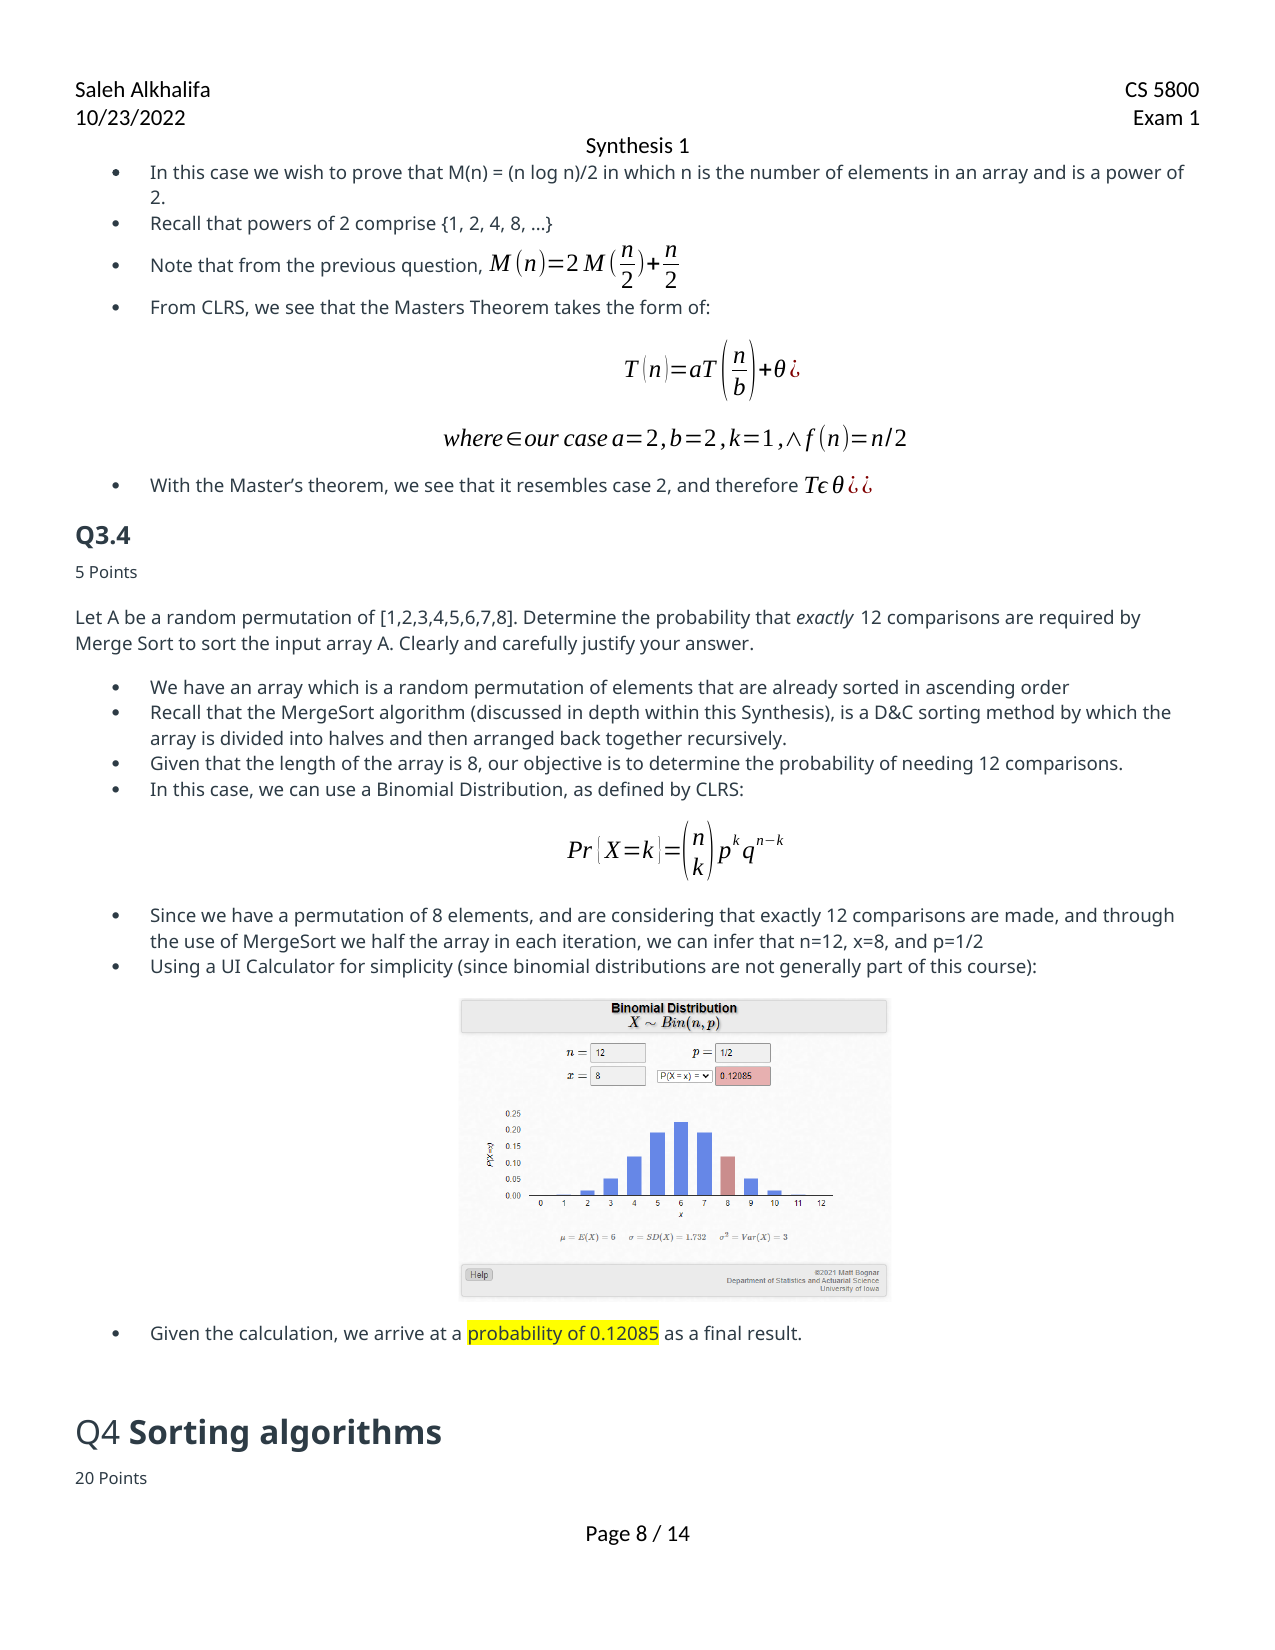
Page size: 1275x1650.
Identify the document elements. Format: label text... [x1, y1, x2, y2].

list Since we have a permutation of 8 elements, and are considering that exactly 12 comparisons are made, and through the use of MergeSort we half the array in each iteration, we can infer that n=12, x=8, and p=1/2 [112, 903, 1200, 954]
list With the Master’s theorem, we see that it resembles case 2, and therefore [112, 471, 1200, 499]
list Using a UI Calculator for simplicity (since binomial distributions are not generally part of this course): [112, 954, 1200, 979]
picture [458, 998, 892, 1302]
list In this case we wish to prove that M(n) = (n log n)/2 in which n is the number of elements in an array and is a power of 2. [112, 159, 1200, 210]
list Note that from the previous question, [112, 236, 1200, 294]
list In this case, we can use a Binomial Distribution, as defined by CLRS: [112, 776, 1200, 802]
text 20 Points [75, 1467, 1200, 1489]
list Recall that powers of 2 comprise {1, 2, 4, 8, …} [112, 210, 1200, 236]
list Given that the length of the array is 8, our objective is to determine the probability of needing 12 comparisons. [112, 751, 1200, 776]
list Recall that the MergeSort algorithm (discussed in depth within this Synthesis), is a D&C sorting method by which the array is divided into halves and then arranged back together recursively. [112, 700, 1200, 751]
text Let A be a random permutation of [1,2,3,4,5,6,7,8]. Determine the probability that exactly 12 comparisons are required by Merge Sort to sort the input array A. Clearly and carefully justify your answer. [75, 604, 1200, 655]
subtitle Q4 Sorting algorithms [75, 1408, 1200, 1454]
text 5 Points [75, 561, 1200, 584]
list We have an array which is a random permutation of elements that are already sorted in ascending order [112, 674, 1200, 700]
list Given the calculation, we arrive at a probability of 0.12085 as a final result. [659, 1320, 1200, 1345]
list From CLRS, we see that the Masters Theorem takes the form of: [112, 294, 1200, 320]
list Given the calculation, we arrive at a probability of 0.12085 as a final result. [112, 1320, 467, 1345]
subtitle Q3.4 [75, 518, 1200, 552]
